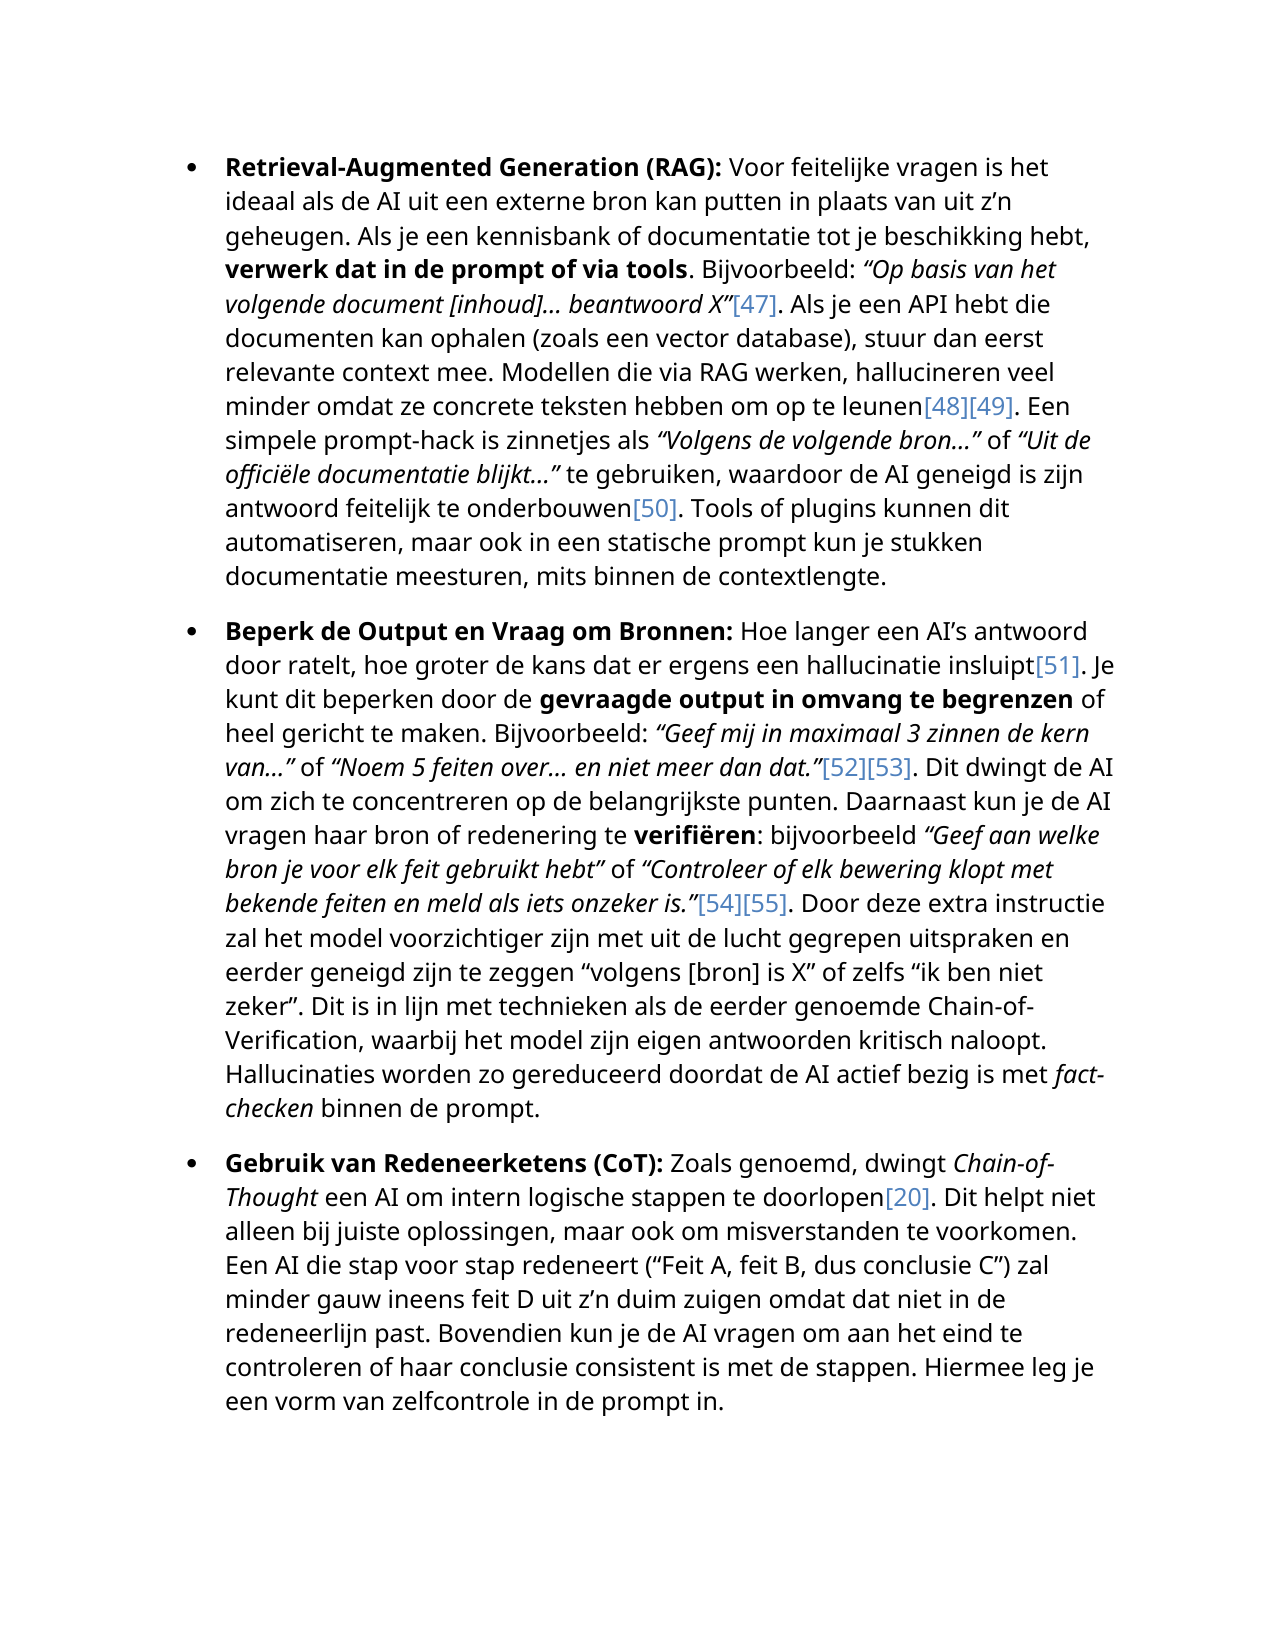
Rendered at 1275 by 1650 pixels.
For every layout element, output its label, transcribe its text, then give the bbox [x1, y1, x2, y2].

list Beperk de Output en Vraag om Bronnen: Hoe langer een AI’s antwoord door ratelt, hoe groter de kans dat er ergens een hallucinatie insluipt[51]. Je kunt dit beperken door de gevraagde output in omvang te begrenzen of heel gericht te maken. Bijvoorbeeld: “Geef mij in maximaal 3 zinnen de kern van…” of “Noem 5 feiten over… en niet meer dan dat.”[52][53]. Dit dwingt de AI om zich te concentreren op de belangrijkste punten. Daarnaast kun je de AI vragen haar bron of redenering te verifiëren: bijvoorbeeld “Geef aan welke bron je voor elk feit gebruikt hebt” of “Controleer of elk bewering klopt met bekende feiten en meld als iets onzeker is.”[54][55]. Door deze extra instructie zal het model voorzichtiger zijn met uit de lucht gegrepen uitspraken en eerder geneigd zijn te zeggen “volgens [bron] is X” of zelfs “ik ben niet zeker”. Dit is in lijn met technieken als de eerder genoemde Chain-of-Verification, waarbij het model zijn eigen antwoorden kritisch naloopt. Hallucinaties worden zo gereduceerd doordat de AI actief bezig is met fact-checken binnen de prompt. [187, 614, 1125, 1124]
list Retrieval-Augmented Generation (RAG): Voor feitelijke vragen is het ideaal als de AI uit een externe bron kan putten in plaats van uit z’n geheugen. Als je een kennisbank of documentatie tot je beschikking hebt, verwerk dat in de prompt of via tools. Bijvoorbeeld: “Op basis van het volgende document [inhoud]… beantwoord X”[47]. Als je een API hebt die documenten kan ophalen (zoals een vector database), stuur dan eerst relevante context mee. Modellen die via RAG werken, hallucineren veel minder omdat ze concrete teksten hebben om op te leunen[48][49]. Een simpele prompt-hack is zinnetjes als “Volgens de volgende bron…” of “Uit de officiële documentatie blijkt…” te gebruiken, waardoor de AI geneigd is zijn antwoord feitelijk te onderbouwen[50]. Tools of plugins kunnen dit automatiseren, maar ook in een statische prompt kun je stukken documentatie meesturen, mits binnen de contextlengte. [187, 150, 1125, 593]
list Gebruik van Redeneerketens (CoT): Zoals genoemd, dwingt Chain-of-Thought een AI om intern logische stappen te doorlopen[20]. Dit helpt niet alleen bij juiste oplossingen, maar ook om misverstanden te voorkomen. Een AI die stap voor stap redeneert (“Feit A, feit B, dus conclusie C”) zal minder gauw ineens feit D uit z’n duim zuigen omdat dat niet in de redeneerlijn past. Bovendien kun je de AI vragen om aan het eind te controleren of haar conclusie consistent is met de stappen. Hiermee leg je een vorm van zelfcontrole in de prompt in. [187, 1145, 1125, 1418]
